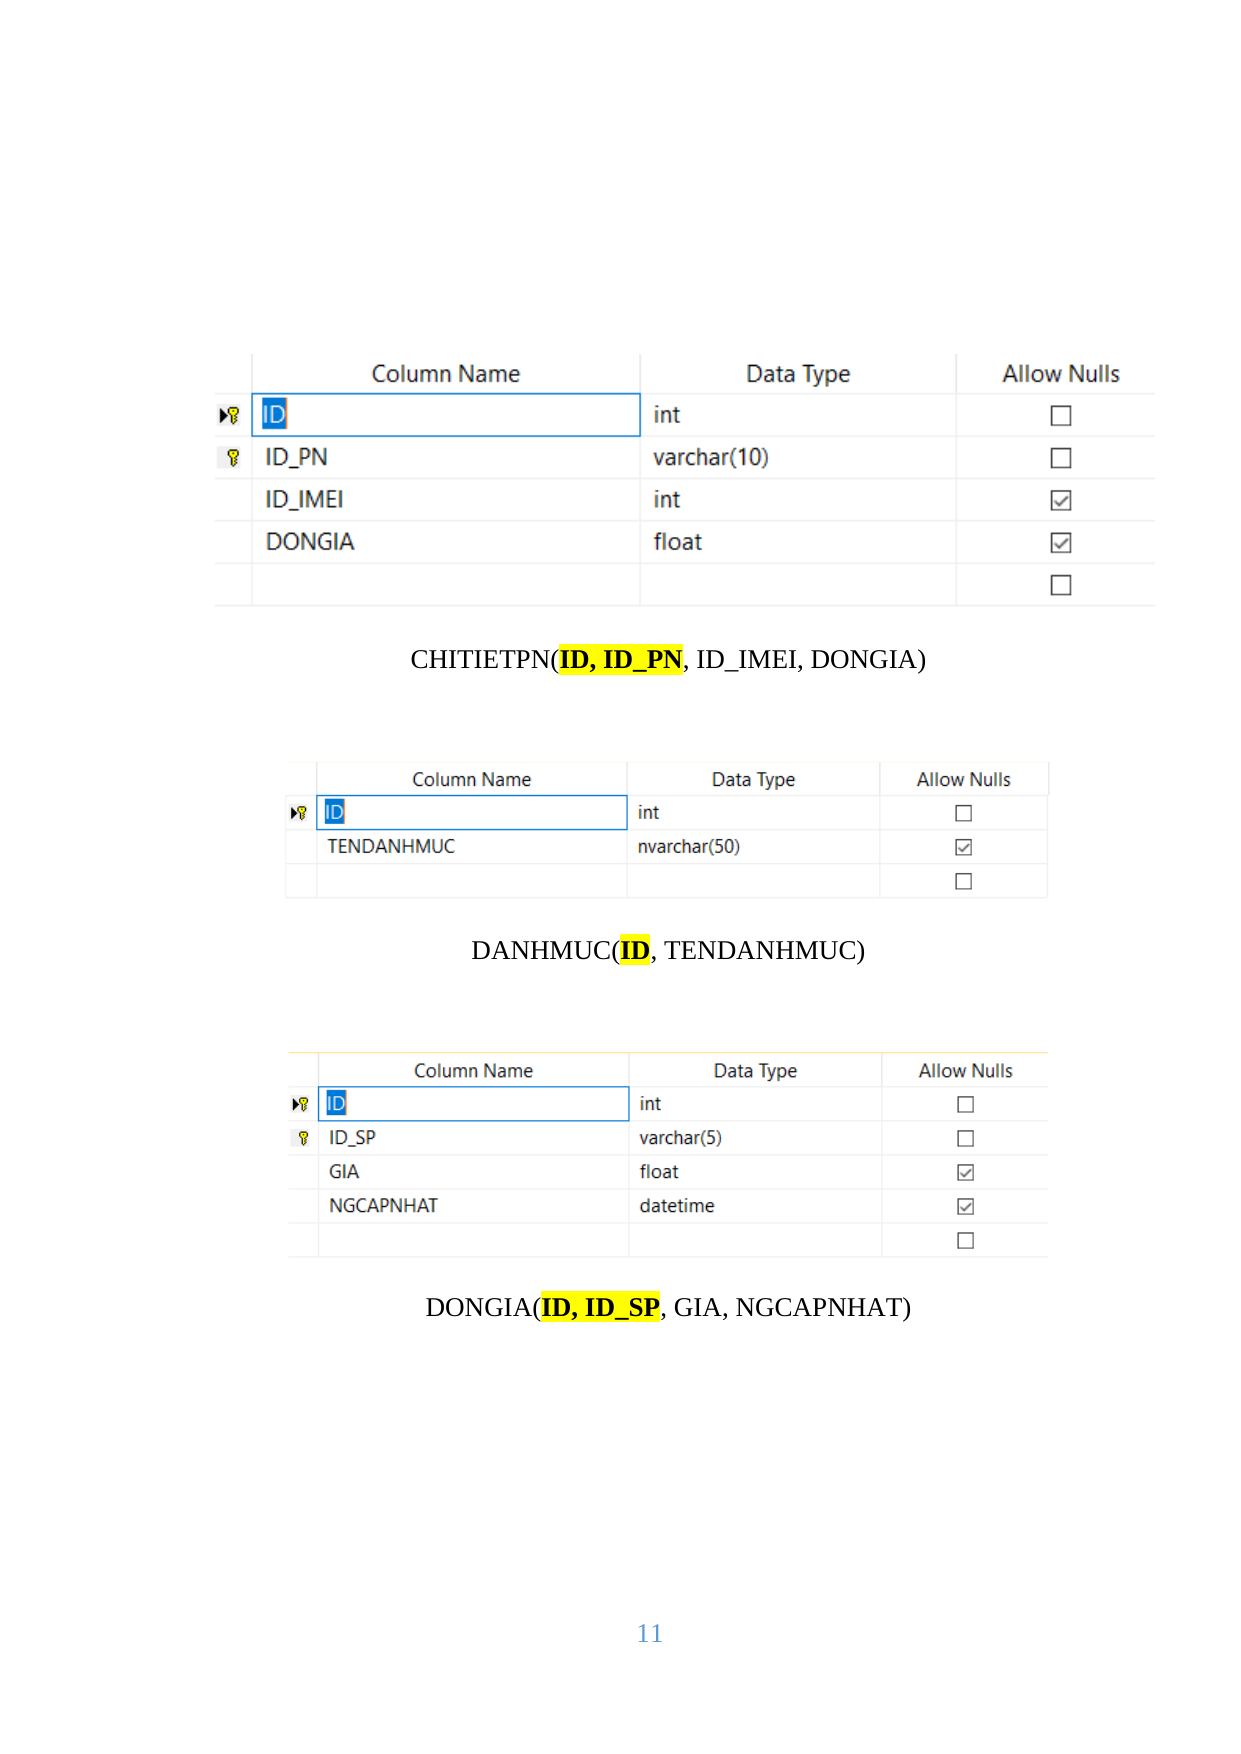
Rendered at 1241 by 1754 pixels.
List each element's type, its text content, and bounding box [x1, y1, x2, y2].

text CHITIETPN(ID, ID_PN, ID_IMEI, DONGIA) [683, 644, 1122, 675]
picture [288, 1052, 1049, 1264]
text DONGIA(ID, ID_SP, GIA, NGCAPNHAT) [215, 1291, 541, 1322]
text DANHMUC(ID, TENDANHMUC) [650, 934, 1122, 965]
text DANHMUC(ID, TENDANHMUC) [215, 934, 620, 965]
text CHITIETPN(ID, ID_PN, ID_IMEI, DONGIA) [215, 644, 559, 675]
picture [214, 354, 1156, 616]
picture [285, 762, 1052, 906]
text DONGIA(ID, ID_SP, GIA, NGCAPNHAT) [660, 1291, 1122, 1322]
